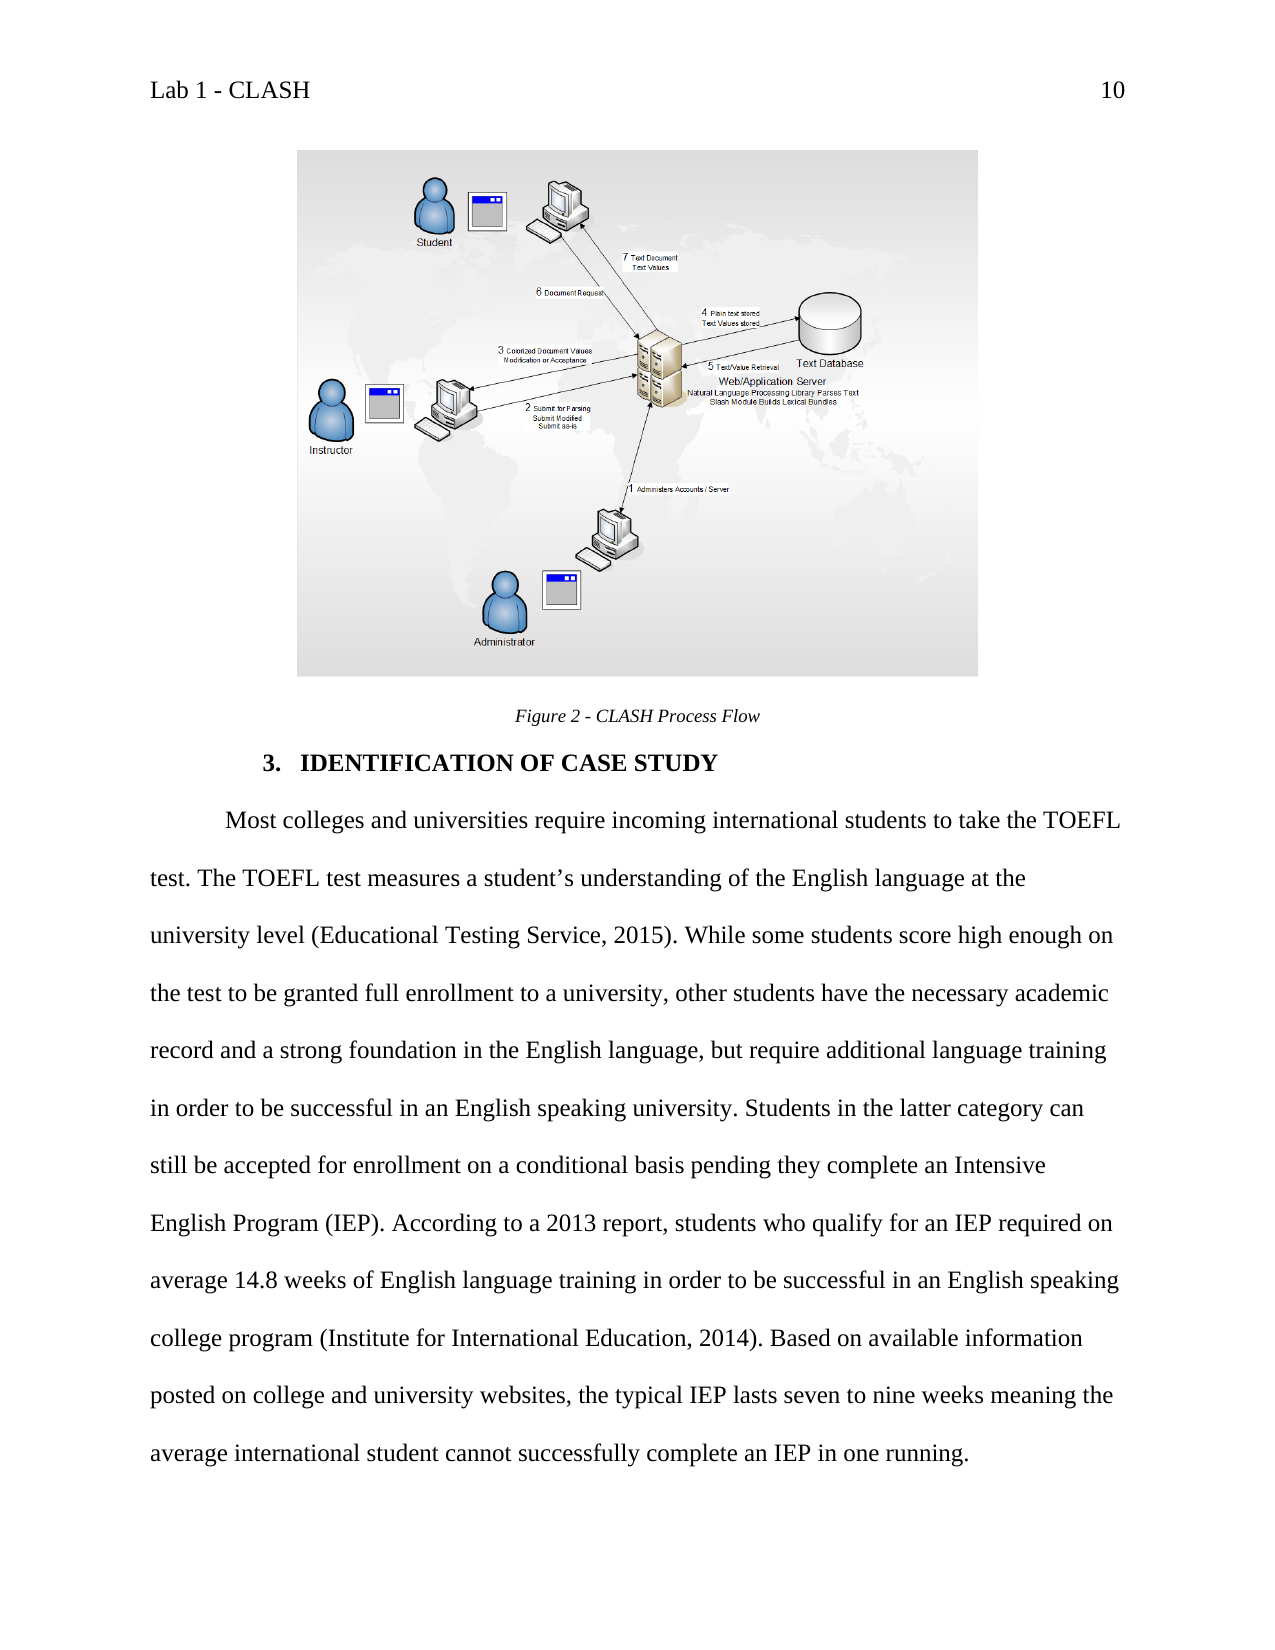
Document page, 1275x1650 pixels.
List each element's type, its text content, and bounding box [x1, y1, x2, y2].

text Most colleges and universities require incoming international students to take the TOEFL test. The TOEFL test measures a student’s understanding of the English language at the university level (Educational Testing Service, 2015). While some students score high enough on the test to be granted full enrollment to a university, other students have the necessary academic record and a strong foundation in the English language, but require additional language training in order to be successful in an English speaking university. Students in the latter category can still be accepted for enrollment on a conditional basis pending they complete an Intensive English Program (IEP). According to a 2013 report, students who qualify for an IEP required on average 14.8 weeks of English language training in order to be successful in an English speaking college program (Institute for International Education, 2014). Based on available information posted on college and university websites, the typical IEP lasts seven to nine weeks meaning the average international student cannot successfully complete an IEP in one running. [150, 805, 1125, 1466]
list IDENTIFICATION OF CASE STUDY [187, 748, 1125, 776]
picture [297, 150, 979, 677]
